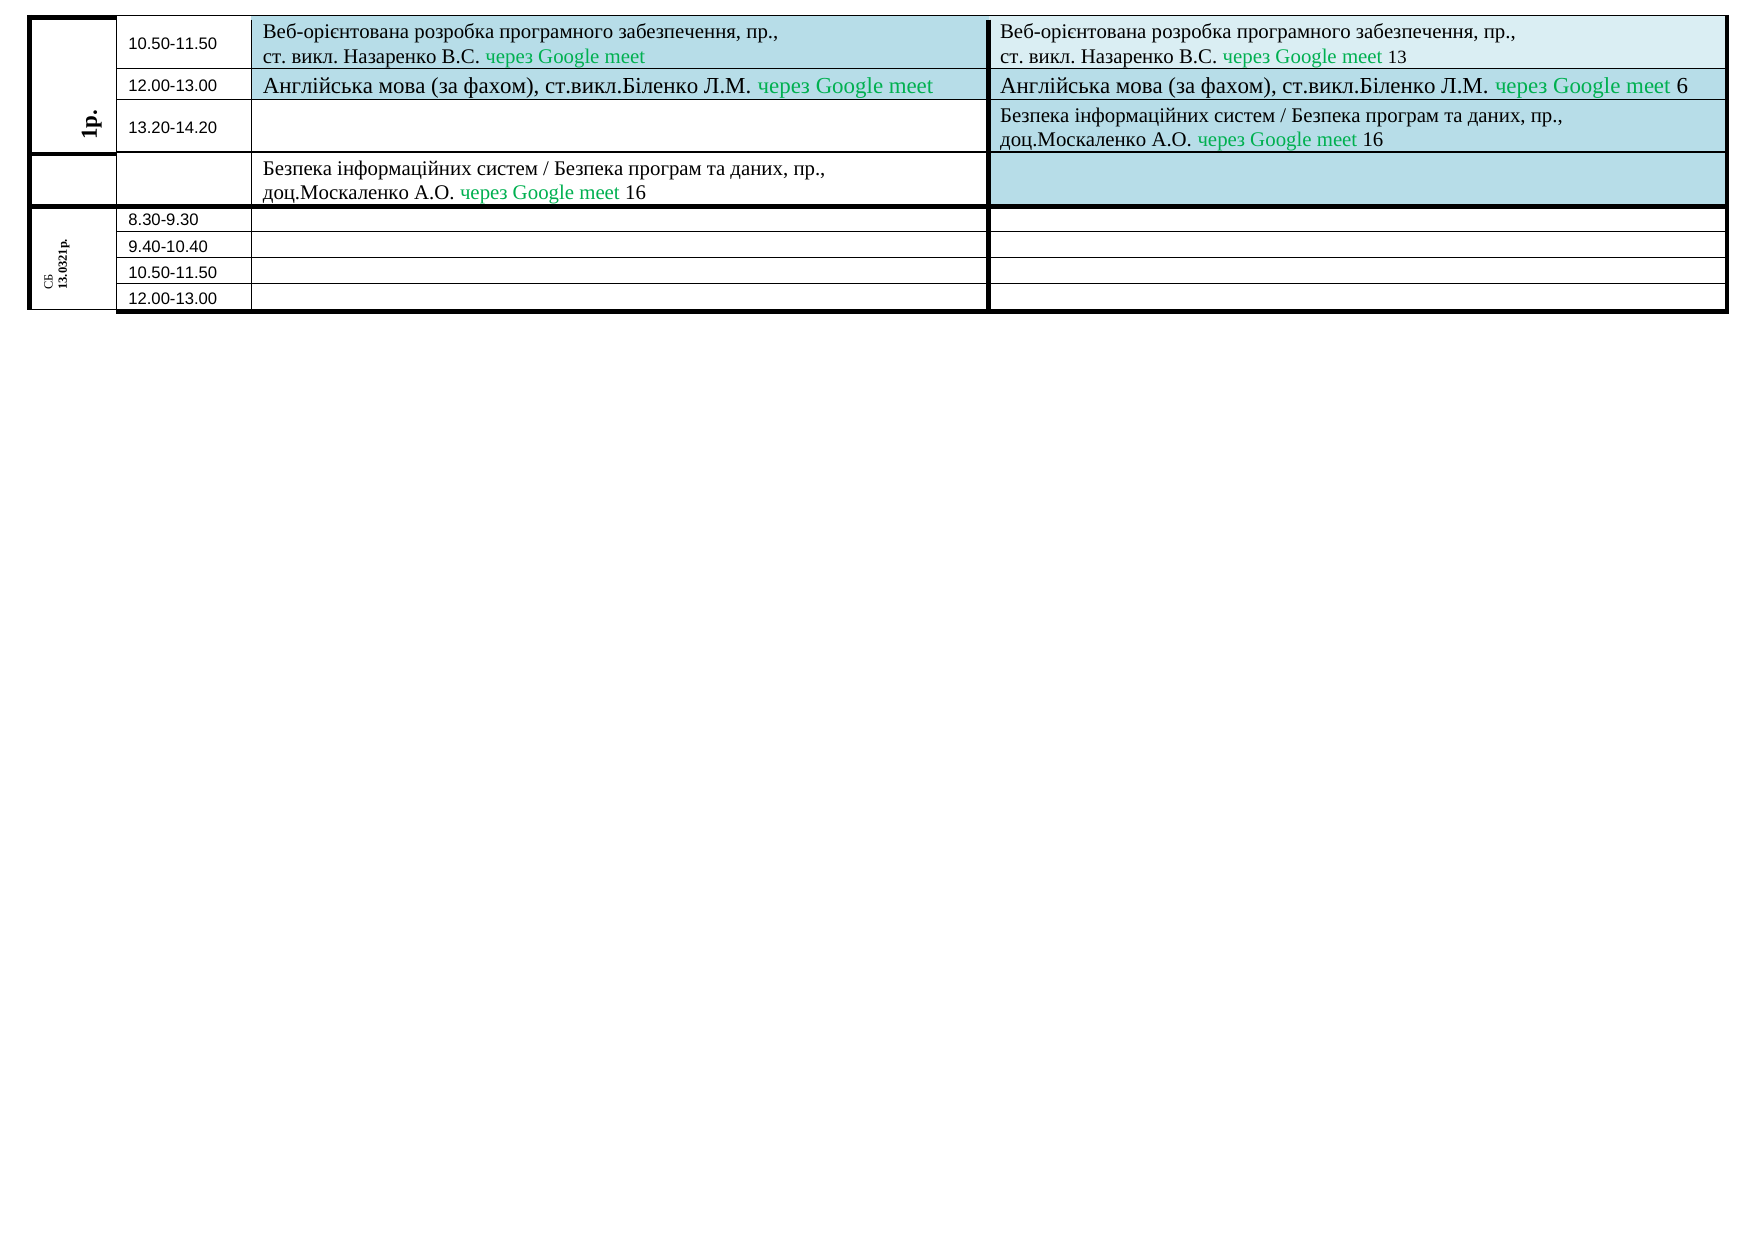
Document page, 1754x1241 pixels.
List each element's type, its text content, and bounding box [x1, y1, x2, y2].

table_cell 13.20-14.20 [117, 100, 251, 151]
table_cell [252, 209, 986, 231]
table_cell [252, 284, 986, 309]
table_cell СБ 13.0321р. [32, 209, 116, 309]
table_cell 12.00-13.00 [117, 69, 251, 99]
table_cell [252, 232, 986, 257]
table_cell [991, 232, 1725, 257]
table_cell [991, 209, 1725, 231]
table_cell [252, 100, 986, 151]
table_cell Веб-орієнтована розробка програмного забезпечення, пр., ст. викл. Назаренко В.С. через Google meet 13 [989, 16, 1725, 68]
table_cell 8.30-9.30 [117, 209, 251, 231]
table_cell Безпека інформаційних систем / Безпека програм та даних, пр., доц.Москаленко А.О. через Google meet 16 [991, 100, 1725, 151]
table_cell [32, 156, 116, 204]
table_cell 9.40-10.40 [117, 232, 251, 257]
table_cell [252, 258, 986, 283]
table_cell Англійська мова (за фахом), ст.викл.Біленко Л.М. через Google meet 6 [991, 69, 1725, 99]
table_cell 12.00-13.00 [117, 284, 251, 309]
table_cell 10.50-11.50 [117, 258, 251, 283]
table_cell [251, 16, 989, 68]
table_cell Безпека інформаційних систем / Безпека програм та даних, пр., доц.Москаленко А.О. через Google meet 16 [252, 153, 986, 204]
table_cell [991, 153, 1725, 204]
table_cell 10.50-11.50 [117, 16, 251, 68]
table_cell [991, 284, 1725, 309]
table_cell [991, 258, 1725, 283]
table_cell [117, 153, 251, 204]
table_cell Англійська мова (за фахом), ст.викл.Біленко Л.М. через Google meet [252, 69, 986, 99]
